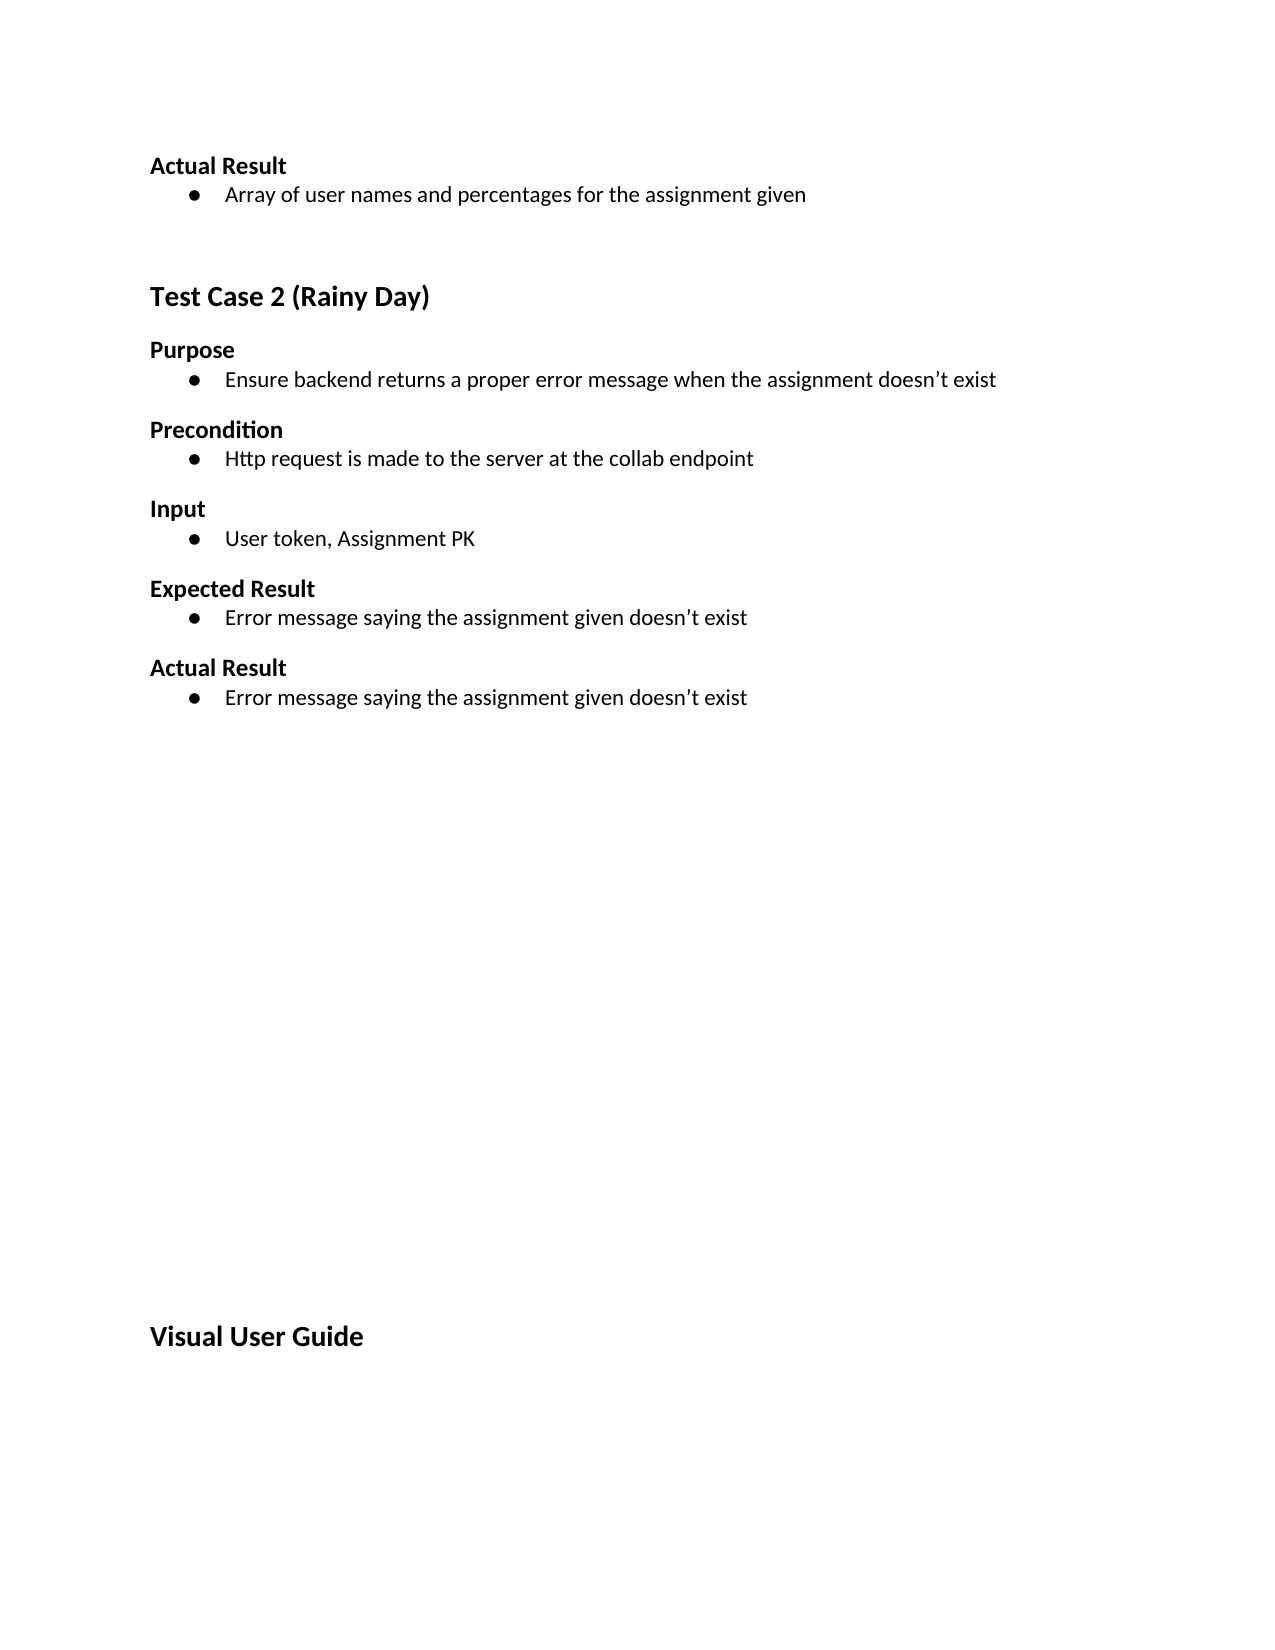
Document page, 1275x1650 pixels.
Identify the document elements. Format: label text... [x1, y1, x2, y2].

text Actual Result [150, 150, 1125, 181]
list Http request is made to the server at the collab endpoint [187, 444, 1125, 473]
text Visual User Guide [150, 1318, 1125, 1353]
text Actual Result [150, 652, 1125, 683]
list Ensure backend returns a proper error message when the assignment doesn’t exist [187, 365, 1125, 393]
text Input [150, 493, 1125, 524]
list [187, 181, 1125, 208]
list User token, Assignment PK [187, 524, 1125, 552]
list Error message saying the assignment given doesn’t exist [187, 683, 1125, 711]
text Expected Result [150, 573, 1125, 603]
text Precondition [150, 414, 1125, 444]
text Purpose [150, 335, 1125, 365]
list Error message saying the assignment given doesn’t exist [187, 603, 1125, 631]
text Test Case 2 (Rainy Day) [150, 278, 1125, 314]
